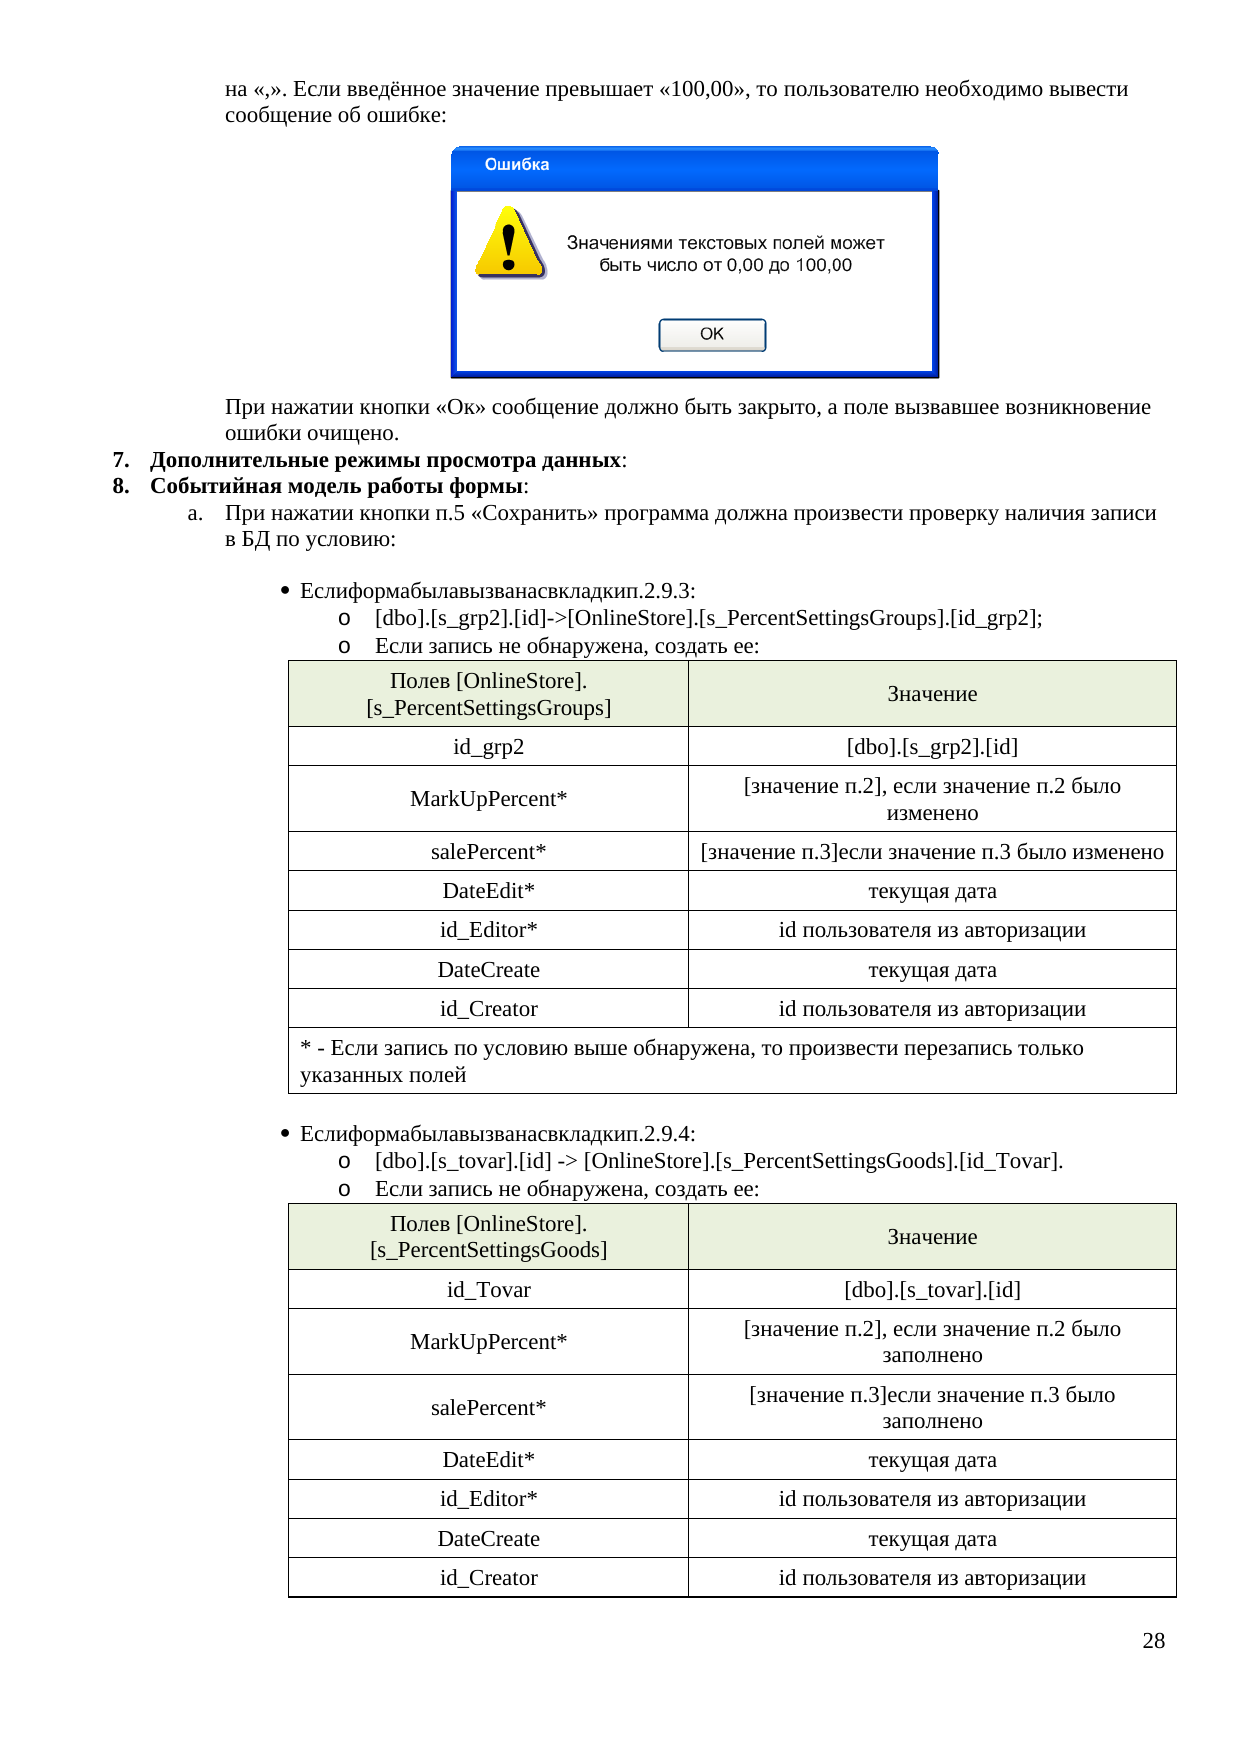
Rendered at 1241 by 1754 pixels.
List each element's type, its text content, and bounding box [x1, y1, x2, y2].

table_cell текущая дата [689, 950, 1176, 988]
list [187, 75, 1165, 128]
list Дополнительные режимы просмотра данных: [112, 446, 1165, 472]
table_cell id пользователя из авторизации [689, 1558, 1176, 1596]
table_cell [значение п.2], если значение п.2 было изменено [689, 766, 1176, 831]
table_cell [значение п.2], если значение п.2 было заполнено [689, 1309, 1176, 1374]
table_cell [dbo].[s_grp2].[id] [689, 727, 1176, 765]
table_cell id_grp2 [289, 727, 688, 765]
table_cell id пользователя из авторизации [689, 989, 1176, 1027]
table_cell id_Editor* [289, 911, 688, 949]
list [dbo].[s_tovar].[id] -> [OnlineStore].[s_PercentSettingsGoods].[id_Tovar]. [337, 1147, 1165, 1175]
table_cell id_Creator [289, 989, 688, 1027]
list Если запись не обнаружена, создать ее: [337, 1175, 1165, 1203]
table_cell salePercent* [289, 1375, 688, 1439]
table_header Полев [OnlineStore].[s_PercentSettingsGoods] [289, 1204, 688, 1269]
table_cell * - Если запись по условию выше обнаружена, то произвести перезапись только указанных полей [289, 1028, 1176, 1093]
table_cell [dbo].[s_tovar].[id] [689, 1270, 1176, 1308]
table_cell текущая дата [689, 1519, 1176, 1557]
list При нажатии кнопки п.5 «Сохранить» программа должна произвести проверку наличия записи в БД по условию: [187, 498, 1165, 551]
list Еслиформабылавызванасвкладкип.2.9.4: [281, 1120, 1165, 1147]
table_cell id_Tovar [289, 1270, 688, 1308]
list [dbo].[s_grp2].[id]->[OnlineStore].[s_PercentSettingsGroups].[id_grp2]; [337, 604, 1165, 632]
table_header Значение [689, 661, 1176, 726]
table_cell id пользователя из авторизации [689, 1480, 1176, 1518]
table_cell id_Editor* [289, 1480, 688, 1518]
picture [438, 127, 952, 394]
table_header Полев [OnlineStore].[s_PercentSettingsGroups] [289, 661, 688, 726]
table_cell MarkUpPercent* [289, 1309, 688, 1374]
text При нажатии кнопки «Ок» сообщение должно быть закрыто, а поле вызвавшее возникновение ошибки очищено. [225, 393, 1165, 446]
table_cell DateCreate [289, 950, 688, 988]
table_header Значение [689, 1204, 1176, 1269]
table_cell текущая дата [689, 871, 1176, 909]
table_cell DateCreate [289, 1519, 688, 1557]
table_cell MarkUpPercent* [289, 766, 688, 831]
table_cell [значение п.3]если значение п.3 было заполнено [689, 1375, 1176, 1439]
table_cell id_Creator [289, 1558, 688, 1596]
table_cell salePercent* [289, 832, 688, 870]
table_cell DateEdit* [289, 871, 688, 909]
table_cell id пользователя из авторизации [689, 911, 1176, 949]
table_cell текущая дата [689, 1440, 1176, 1478]
table_cell [значение п.3]если значение п.3 было изменено [689, 832, 1176, 870]
table_cell DateEdit* [289, 1440, 688, 1478]
list Еслиформабылавызванасвкладкип.2.9.3: [281, 578, 1165, 604]
list Если запись не обнаружена, создать ее: [337, 632, 1165, 660]
list Событийная модель работы формы: [112, 472, 1165, 498]
